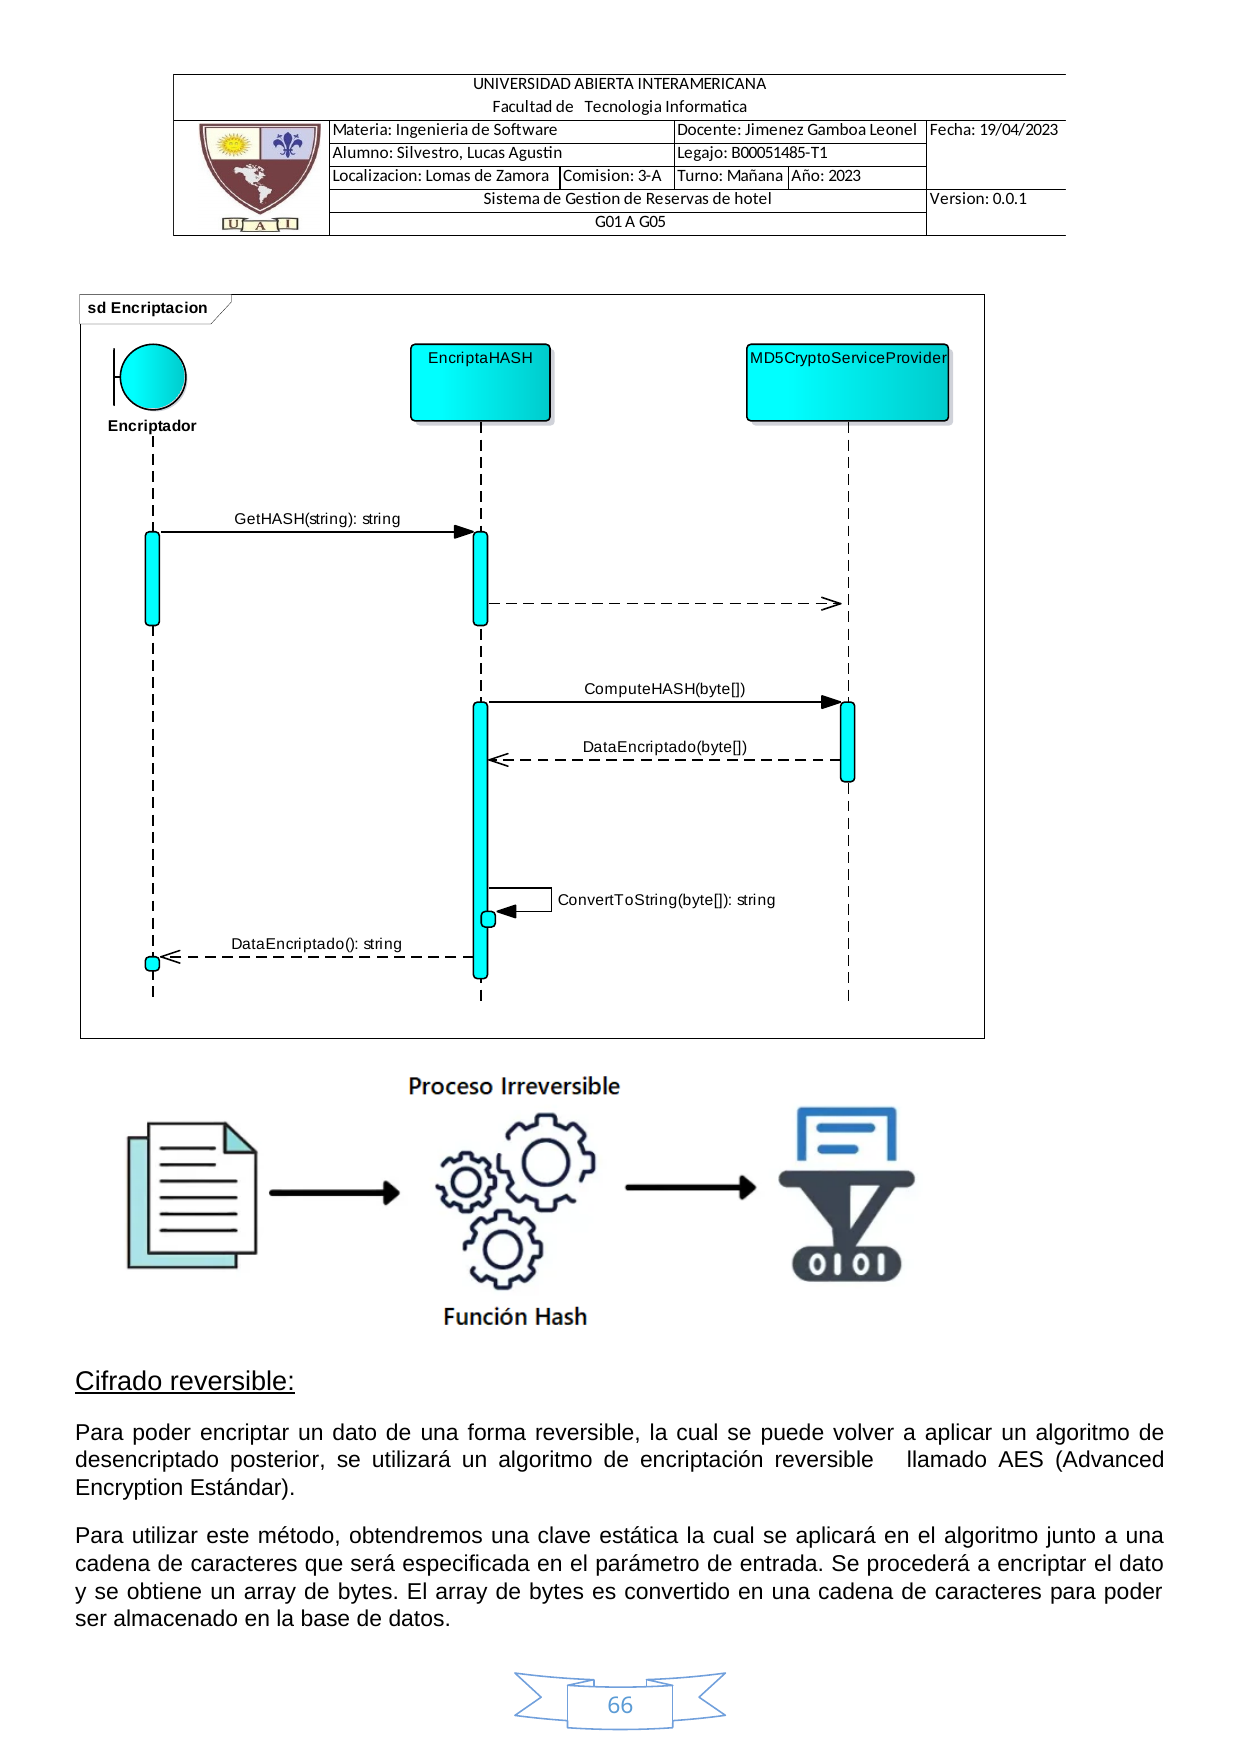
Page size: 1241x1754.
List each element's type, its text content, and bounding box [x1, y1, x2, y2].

text Cifrado reversible: [75, 1365, 1165, 1396]
picture [75, 1065, 961, 1343]
text Para utilizar este método, obtendremos una clave estática la cual se aplicará en el algoritmo junto a una cadena de caracteres que será especificada en el parámetro de entrada. Se procederá a encriptar el dato y se obtiene un array de bytes. El array de bytes es convertido en una cadena de caracteres para poder ser almacenado en la base de datos. [75, 1522, 1165, 1632]
text Para poder encriptar un dato de una forma reversible, la cual se puede volver a aplicar un algoritmo de desencriptado posterior, se utilizará un algoritmo de encriptación reversible llamado AES (Advanced Encryption Estándar). [75, 1419, 1165, 1500]
